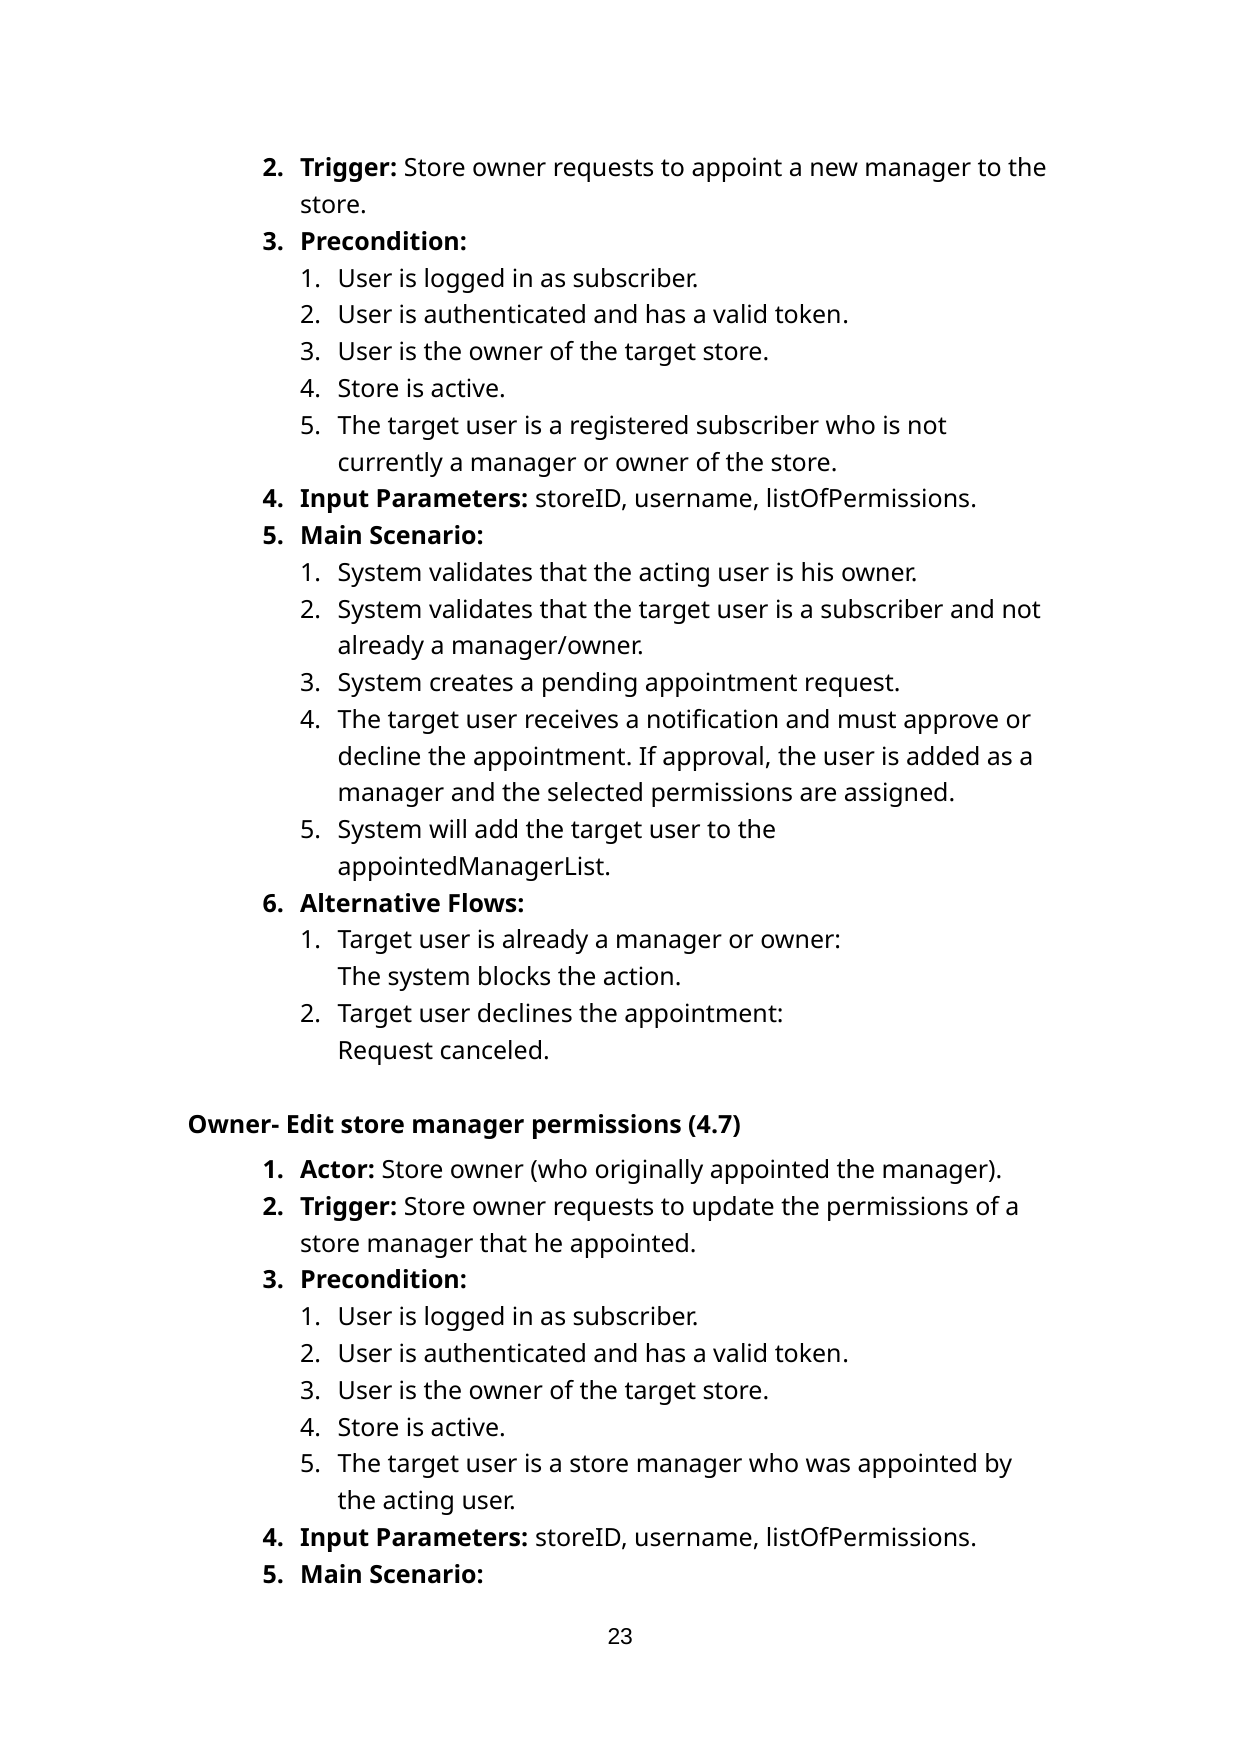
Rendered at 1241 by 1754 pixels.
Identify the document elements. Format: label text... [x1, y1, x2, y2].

list Precondition: [262, 1262, 1053, 1296]
list Alternative Flows: [262, 885, 1053, 919]
list Target user is already a manager or owner: [300, 922, 1053, 956]
list The target user is a registered subscriber who is not currently a manager or owner of the store. [300, 407, 1053, 478]
list System will add the target user to the appointedManagerList. [300, 812, 1053, 883]
list Input Parameters: storeID, username, listOfPermissions. [262, 1519, 1053, 1554]
list Main Scenario: [262, 1556, 1053, 1590]
list The target user is a store manager who was appointed by the acting user. [300, 1446, 1053, 1517]
list Actor: Store owner (who originally appointed the manager). [262, 1152, 1053, 1186]
list System validates that the acting user is his owner. [300, 554, 1053, 588]
list Input Parameters: storeID, username, listOfPermissions. [262, 481, 1053, 515]
list User is the owner of the target store. [300, 1372, 1053, 1407]
list The target user receives a notification and must approve or decline the appointment. If approval, the user is added as a manager and the selected permissions are assigned. [300, 702, 1053, 809]
list User is logged in as subscriber. [300, 260, 1053, 294]
list User is the owner of the target store. [300, 334, 1053, 368]
list Target user declines the appointment: [300, 996, 1053, 1030]
list Request canceled. [337, 1032, 1053, 1067]
list User is authenticated and has a valid token. [300, 1336, 1053, 1370]
list User is authenticated and has a valid token. [300, 297, 1053, 331]
list Trigger: Store owner requests to update the permissions of a store manager that he appointed. [262, 1189, 1053, 1259]
list Trigger: Store owner requests to appoint a new manager to the store. [262, 150, 1053, 221]
list System validates that the target user is a subscriber and not already a manager/owner. [300, 591, 1053, 662]
list Store is active. [300, 371, 1053, 405]
subtitle Owner- Edit store manager permissions (4.7) [187, 1107, 1053, 1141]
list System creates a pending appointment request. [300, 665, 1053, 699]
list The system blocks the action. [337, 959, 1053, 993]
list User is logged in as subscriber. [300, 1299, 1053, 1333]
list Main Scenario: [262, 518, 1053, 552]
list Store is active. [300, 1409, 1053, 1443]
list Precondition: [262, 223, 1053, 258]
